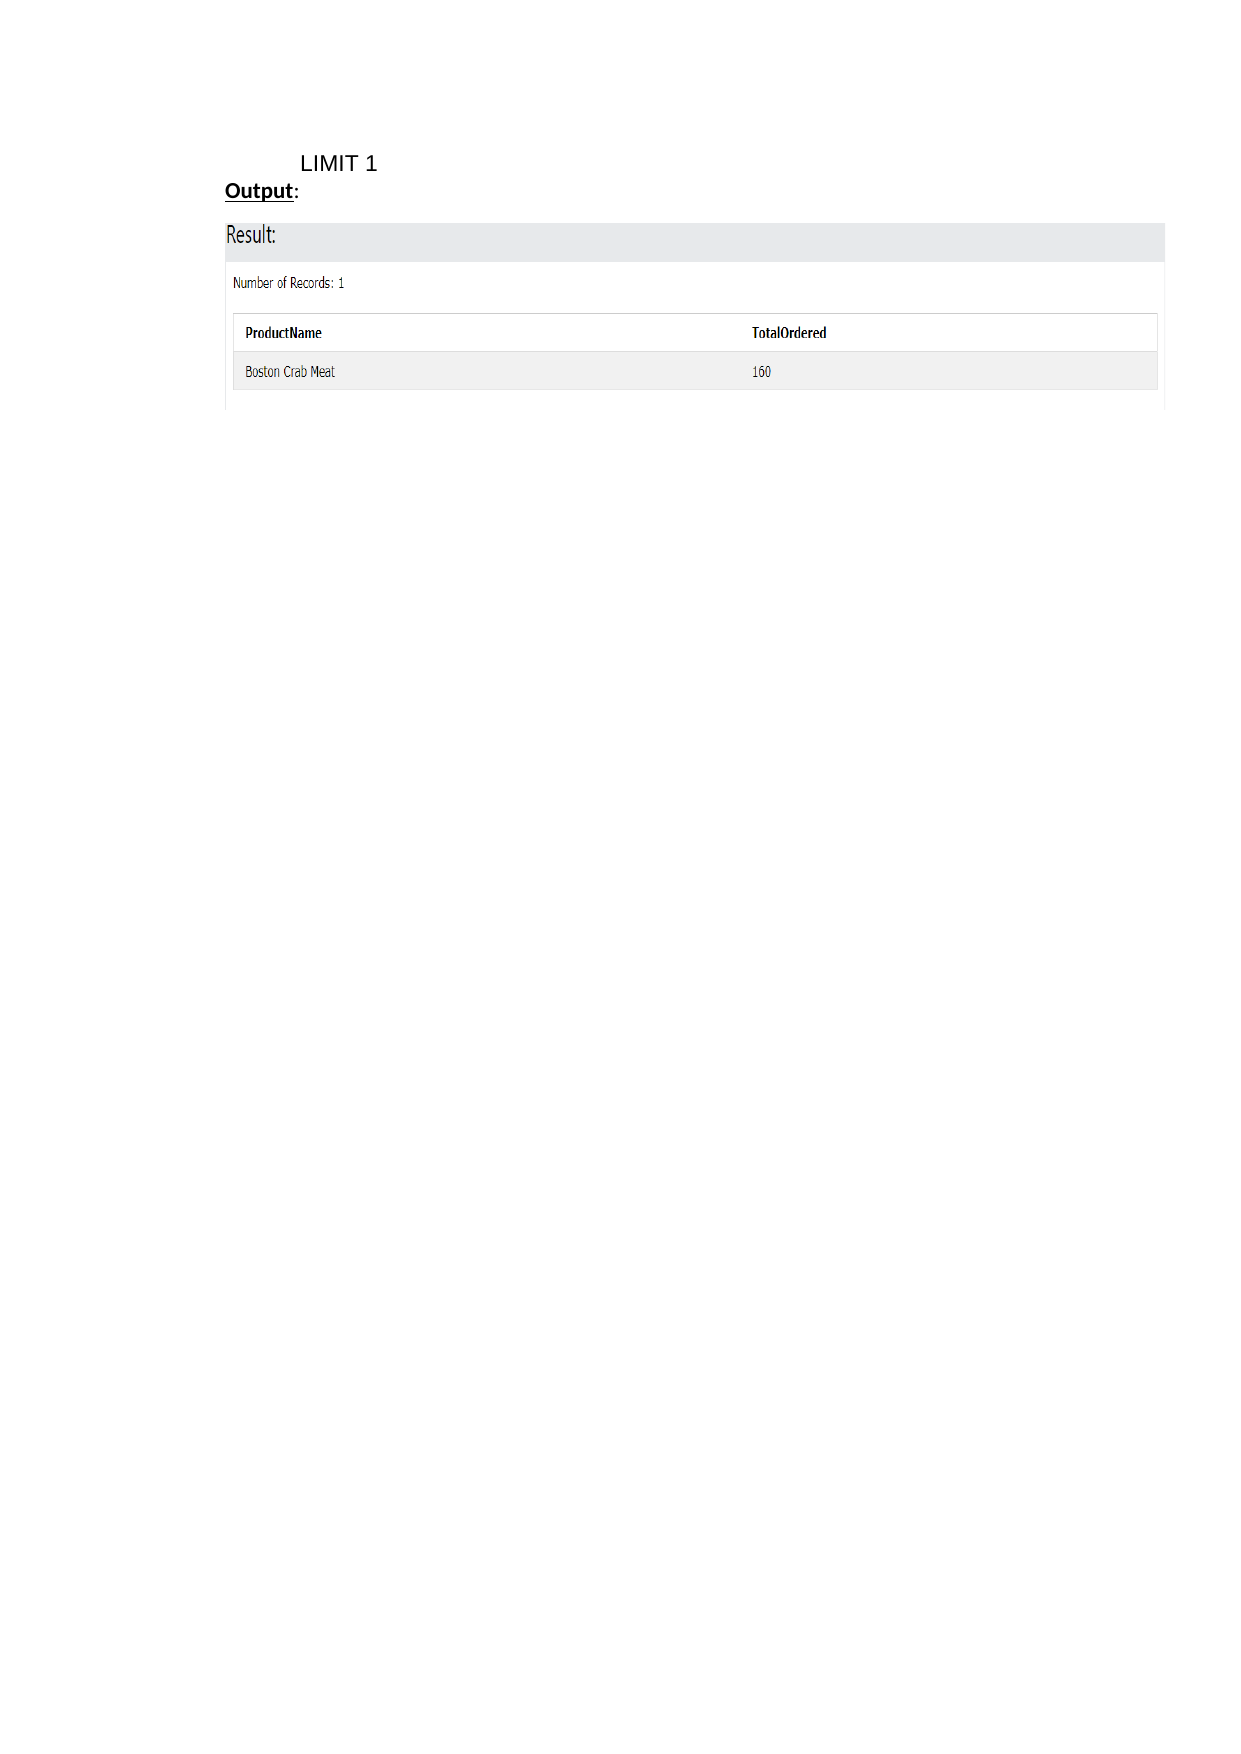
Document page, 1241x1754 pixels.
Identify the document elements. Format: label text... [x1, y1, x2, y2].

text LIMIT 1 [225, 150, 1090, 176]
text Output: [150, 176, 1090, 204]
picture [225, 223, 1166, 410]
